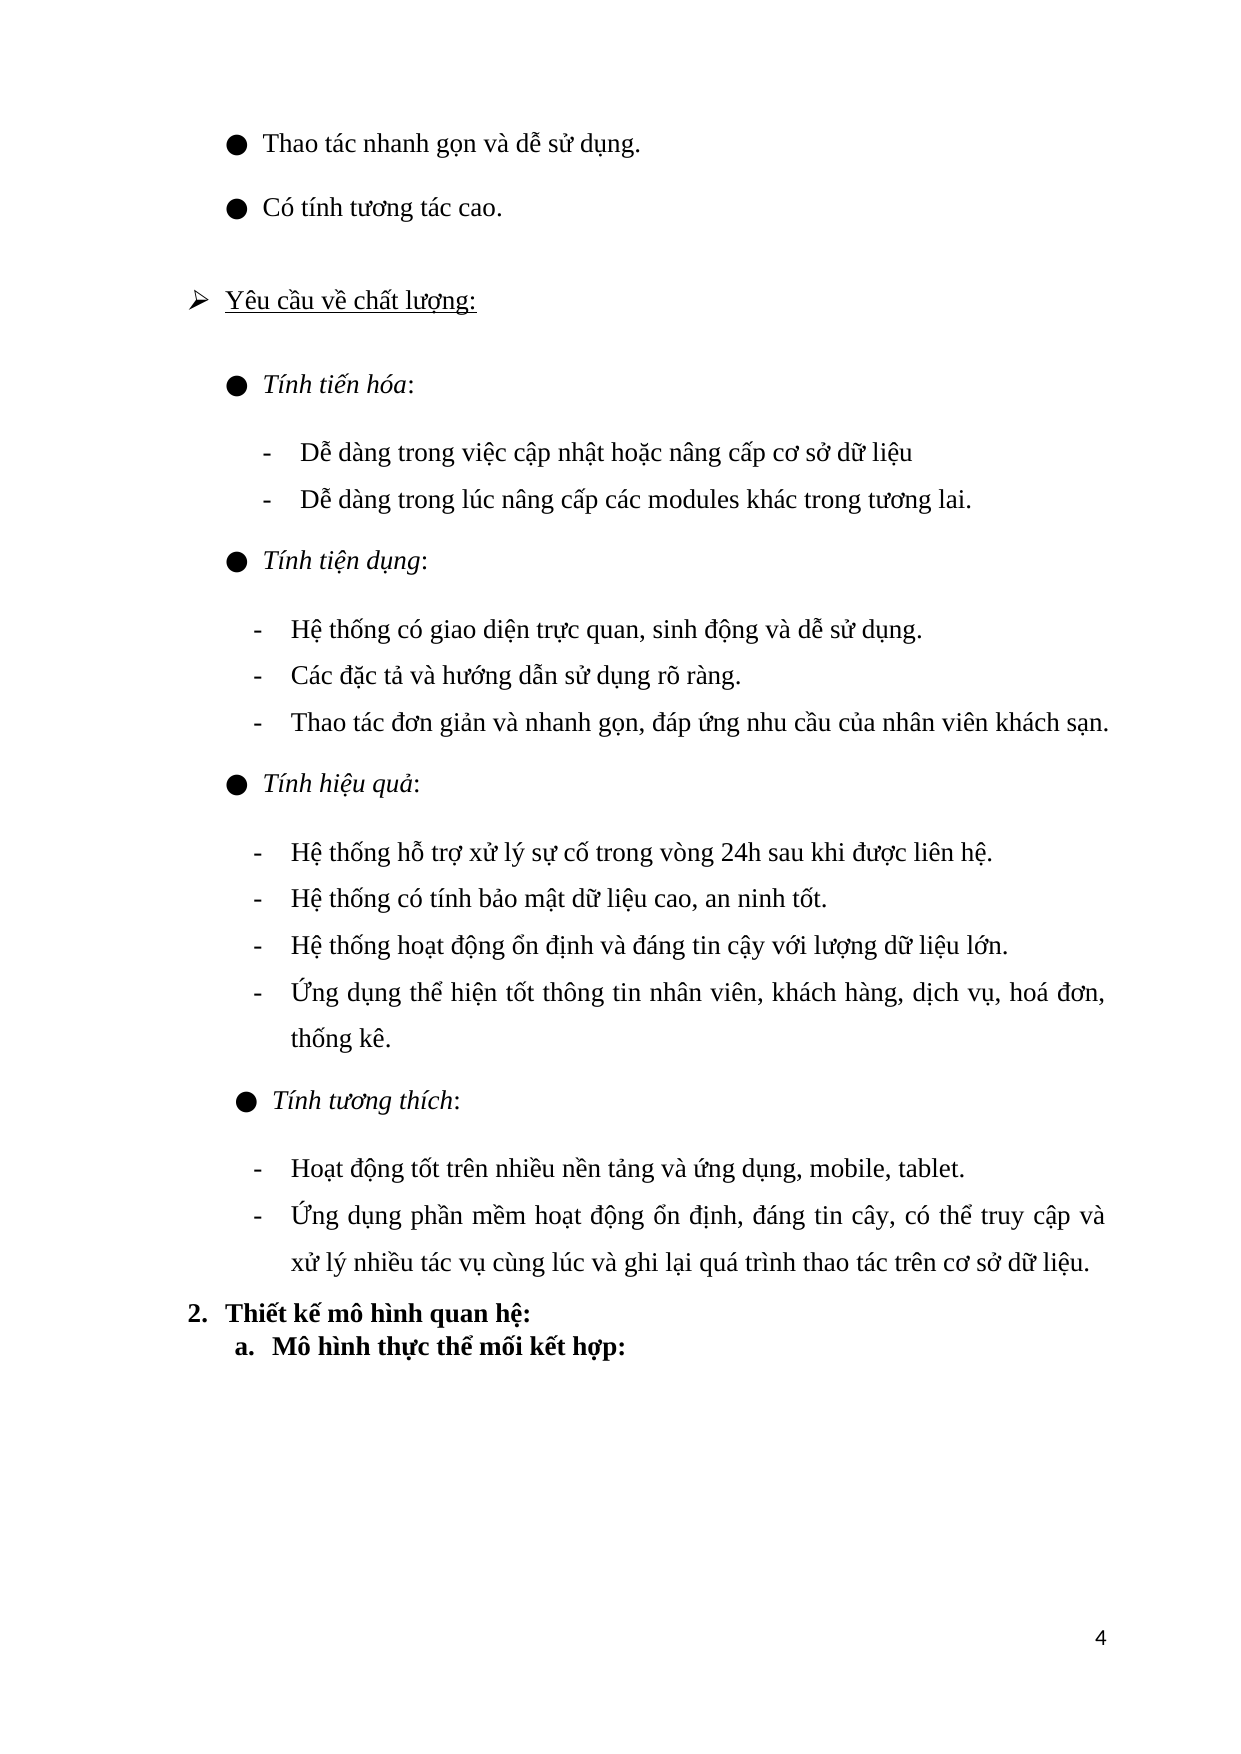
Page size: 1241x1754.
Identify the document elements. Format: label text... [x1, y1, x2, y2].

list Mô hình thực thể mối kết hợp: [234, 1330, 1106, 1361]
list Tính hiệu quả: [225, 753, 1106, 808]
list Hệ thống có giao diện trực quan, sinh động và dễ sử dụng. [253, 613, 1160, 644]
list Yêu cầu về chất lượng: [187, 270, 1106, 325]
list Ứng dụng phần mềm hoạt động ổn định, đáng tin cây, có thể truy cập và xử lý nhiều tác vụ cùng lúc và ghi lại quá trình thao tác trên cơ sở dữ liệu. [253, 1199, 1106, 1277]
list Dễ dàng trong lúc nâng cấp các modules khác trong tương lai. [262, 483, 1106, 514]
list Thao tác nhanh gọn và dễ sử dụng. [225, 112, 1106, 168]
list Hệ thống hoạt động ổn định và đáng tin cậy với lượng dữ liệu lớn. [253, 929, 1106, 960]
list Ứng dụng thể hiện tốt thông tin nhân viên, khách hàng, dịch vụ, hoá đơn, thống kê. [253, 976, 1106, 1054]
list Dễ dàng trong việc cập nhật hoặc nâng cấp cơ sở dữ liệu [262, 436, 1106, 467]
list Hệ thống có tính bảo mật dữ liệu cao, an ninh tốt. [253, 883, 1106, 914]
list Tính tương thích: [234, 1069, 1106, 1125]
list Tính tiện dụng: [225, 529, 1106, 585]
list Hệ thống hỗ trợ xử lý sự cố trong vòng 24h sau khi được liên hệ. [253, 836, 1106, 867]
list Tính tiến hóa: [225, 353, 1106, 408]
subtitle Thiết kế mô hình quan hệ: [187, 1297, 1106, 1328]
list Hoạt động tốt trên nhiều nền tảng và ứng dụng, mobile, tablet. [253, 1152, 1106, 1184]
list Có tính tương tác cao. [225, 176, 1106, 232]
list Các đặc tả và hướng dẫn sử dụng rõ ràng. [253, 659, 1160, 691]
list Thao tác đơn giản và nhanh gọn, đáp ứng nhu cầu của nhân viên khách sạn. [253, 706, 1160, 737]
